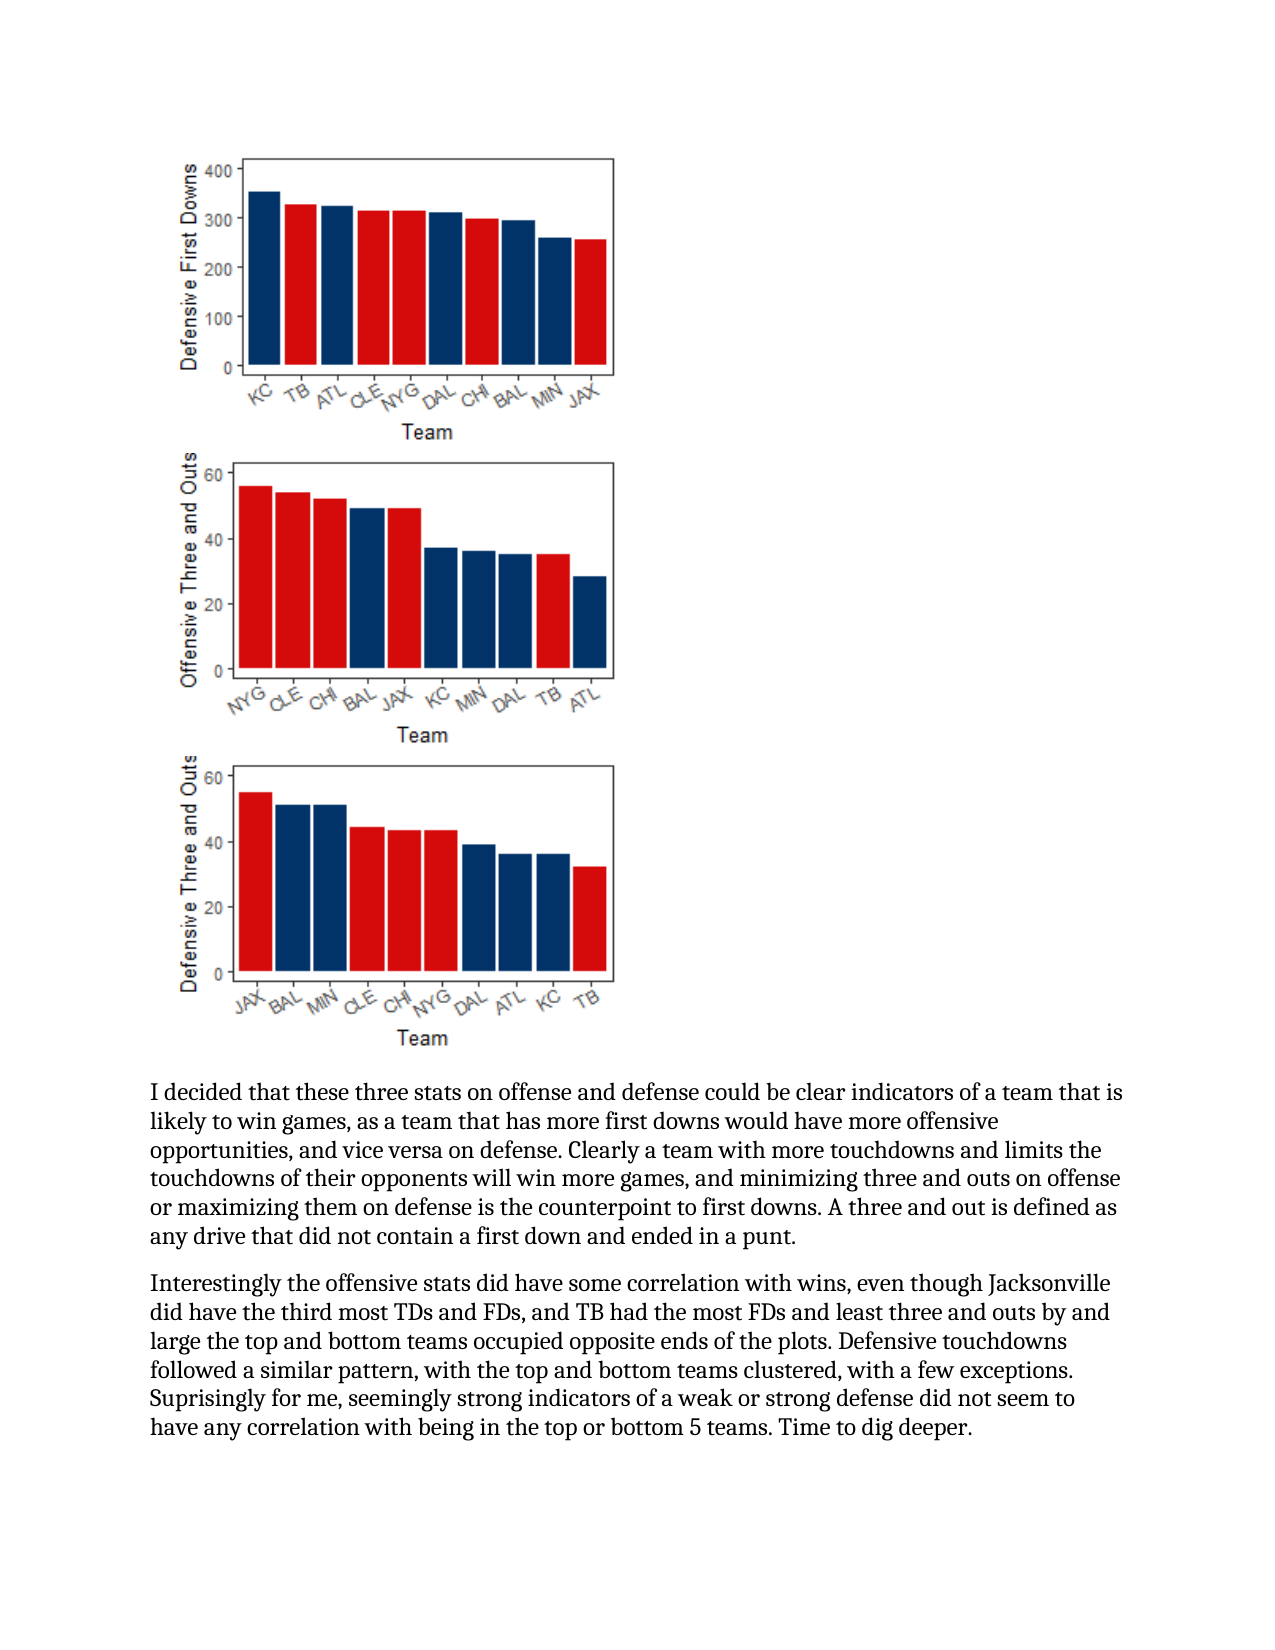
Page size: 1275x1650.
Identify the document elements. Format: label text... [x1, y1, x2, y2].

text I decided that these three stats on offense and defense could be clear indicators of a team that is likely to win games, as a team that has more first downs would have more offensive opportunities, and vice versa on defense. Clearly a team with more touchdowns and limits the touchdowns of their opponents will win more games, and minimizing three and outs on offense or maximizing them on defense is the counterpoint to first downs. A three and out is defined as any drive that did not contain a first down and ended in a punt. [150, 1078, 1125, 1251]
picture [168, 150, 624, 1060]
text Interestingly the offensive stats did have some correlation with wins, even though Jacksonville did have the third most TDs and FDs, and TB had the most FDs and least three and outs by and large the top and bottom teams occupied opposite ends of the plots. Defensive touchdowns followed a similar pattern, with the top and bottom teams clustered, with a few exceptions. Suprisingly for me, seemingly strong indicators of a weak or strong defense did not seem to have any correlation with being in the top or bottom 5 teams. Time to dig deeper. [150, 1269, 1125, 1442]
